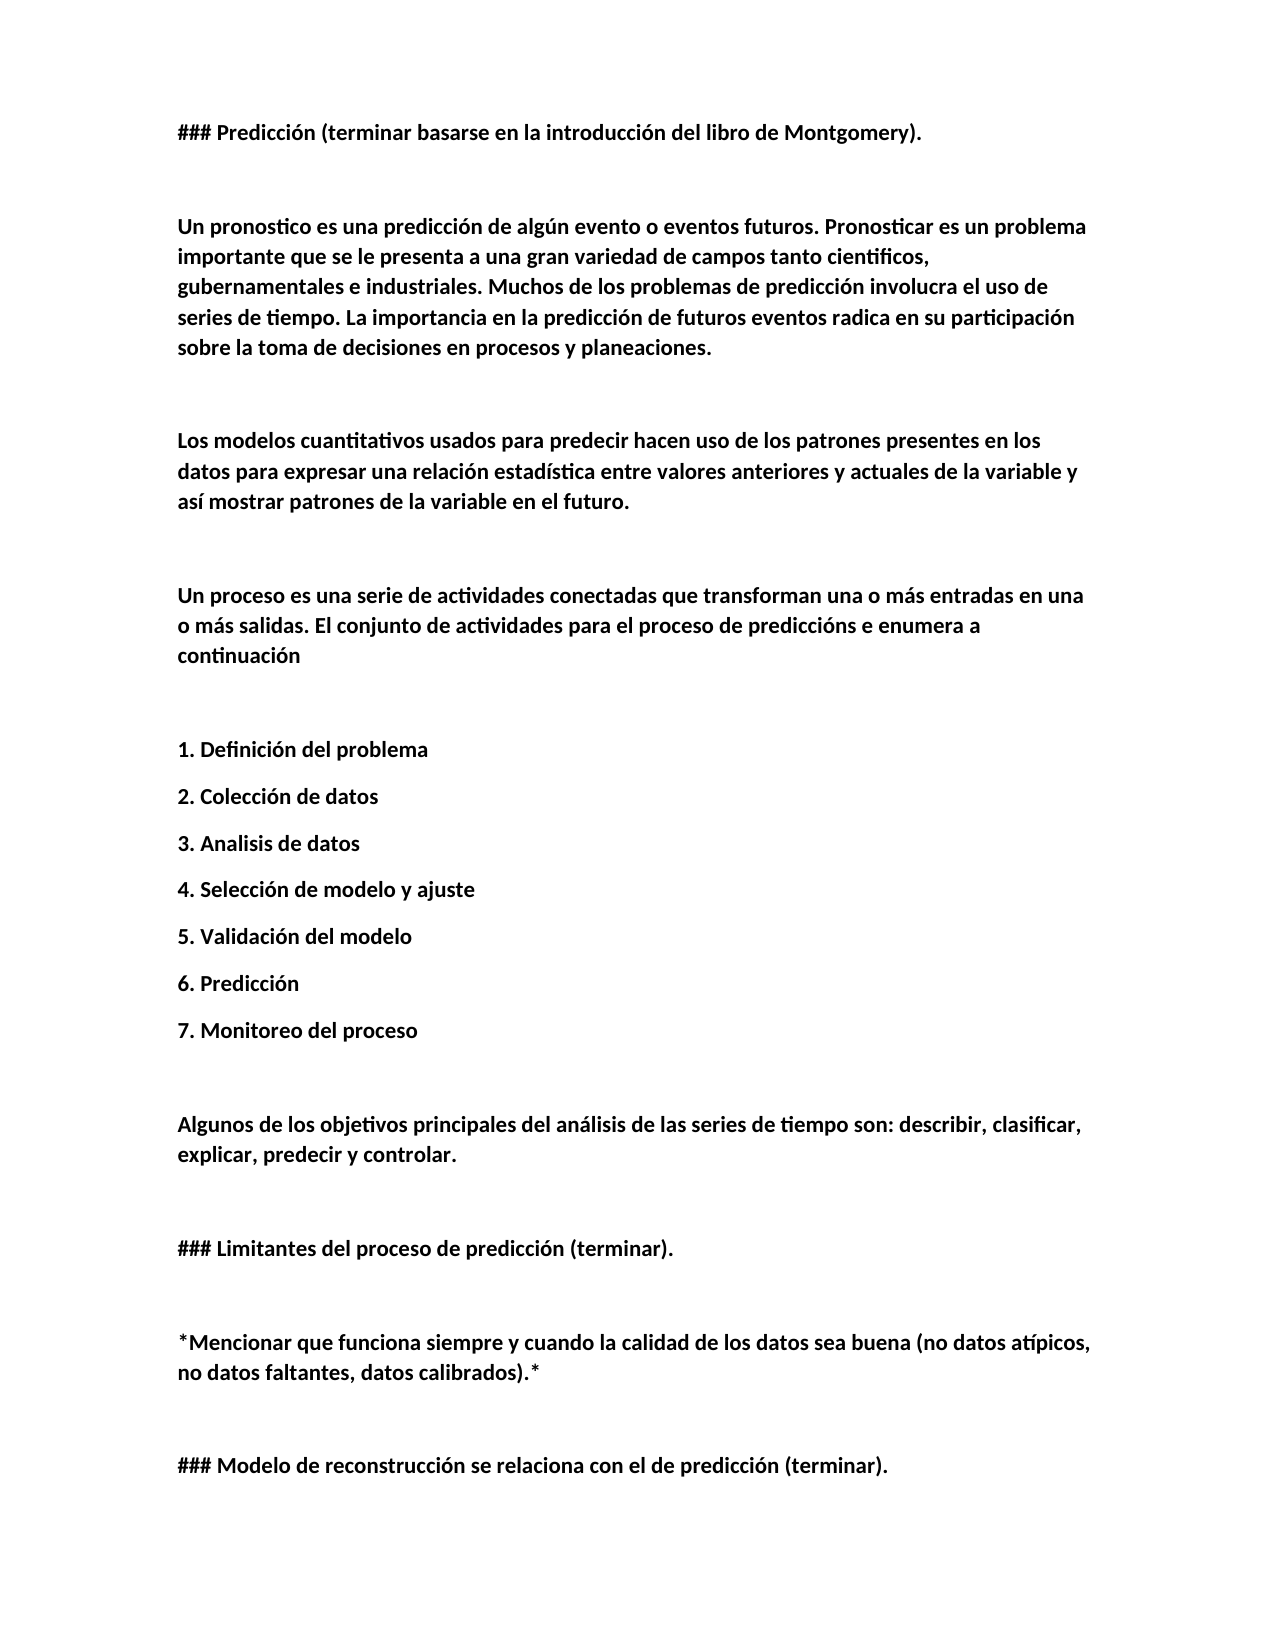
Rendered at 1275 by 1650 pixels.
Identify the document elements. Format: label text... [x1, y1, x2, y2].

text Un pronostico es una predicción de algún evento o eventos futuros. Pronosticar es un problema importante que se le presenta a una gran variedad de campos tanto cientificos, gubernamentales e industriales. Muchos de los problemas de predicción involucra el uso de series de tiempo. La importancia en la predicción de futuros eventos radica en su participación sobre la toma de decisiones en procesos y planeaciones. [177, 212, 1098, 361]
text 7. Monitoreo del proceso [177, 1016, 1098, 1044]
text 3. Analisis de datos [177, 829, 1098, 857]
text 1. Definición del problema [177, 735, 1098, 763]
text 5. Validación del modelo [177, 922, 1098, 950]
text ### Predicción (terminar basarse en la introducción del libro de Montgomery). [177, 118, 1098, 146]
text *Mencionar que funciona siempre y cuando la calidad de los datos sea buena (no datos atípicos, no datos faltantes, datos calibrados).* [177, 1328, 1098, 1386]
text Algunos de los objetivos principales del análisis de las series de tiempo son: describir, clasificar, explicar, predecir y controlar. [177, 1110, 1098, 1168]
text ### Modelo de reconstrucción se relaciona con el de predicción (terminar). [177, 1452, 1098, 1479]
text Un proceso es una serie de actividades conectadas que transforman una o más entradas en una o más salidas. El conjunto de actividades para el proceso de prediccións e enumera a continuación [177, 581, 1098, 669]
text 6. Predicción [177, 969, 1098, 997]
text Los modelos cuantitativos usados para predecir hacen uso de los patrones presentes en los datos para expresar una relación estadística entre valores anteriores y actuales de la variable y así mostrar patrones de la variable en el futuro. [177, 427, 1098, 515]
text ### Limitantes del proceso de predicción (terminar). [177, 1234, 1098, 1262]
text 4. Selección de modelo y ajuste [177, 876, 1098, 903]
text 2. Colección de datos [177, 782, 1098, 810]
